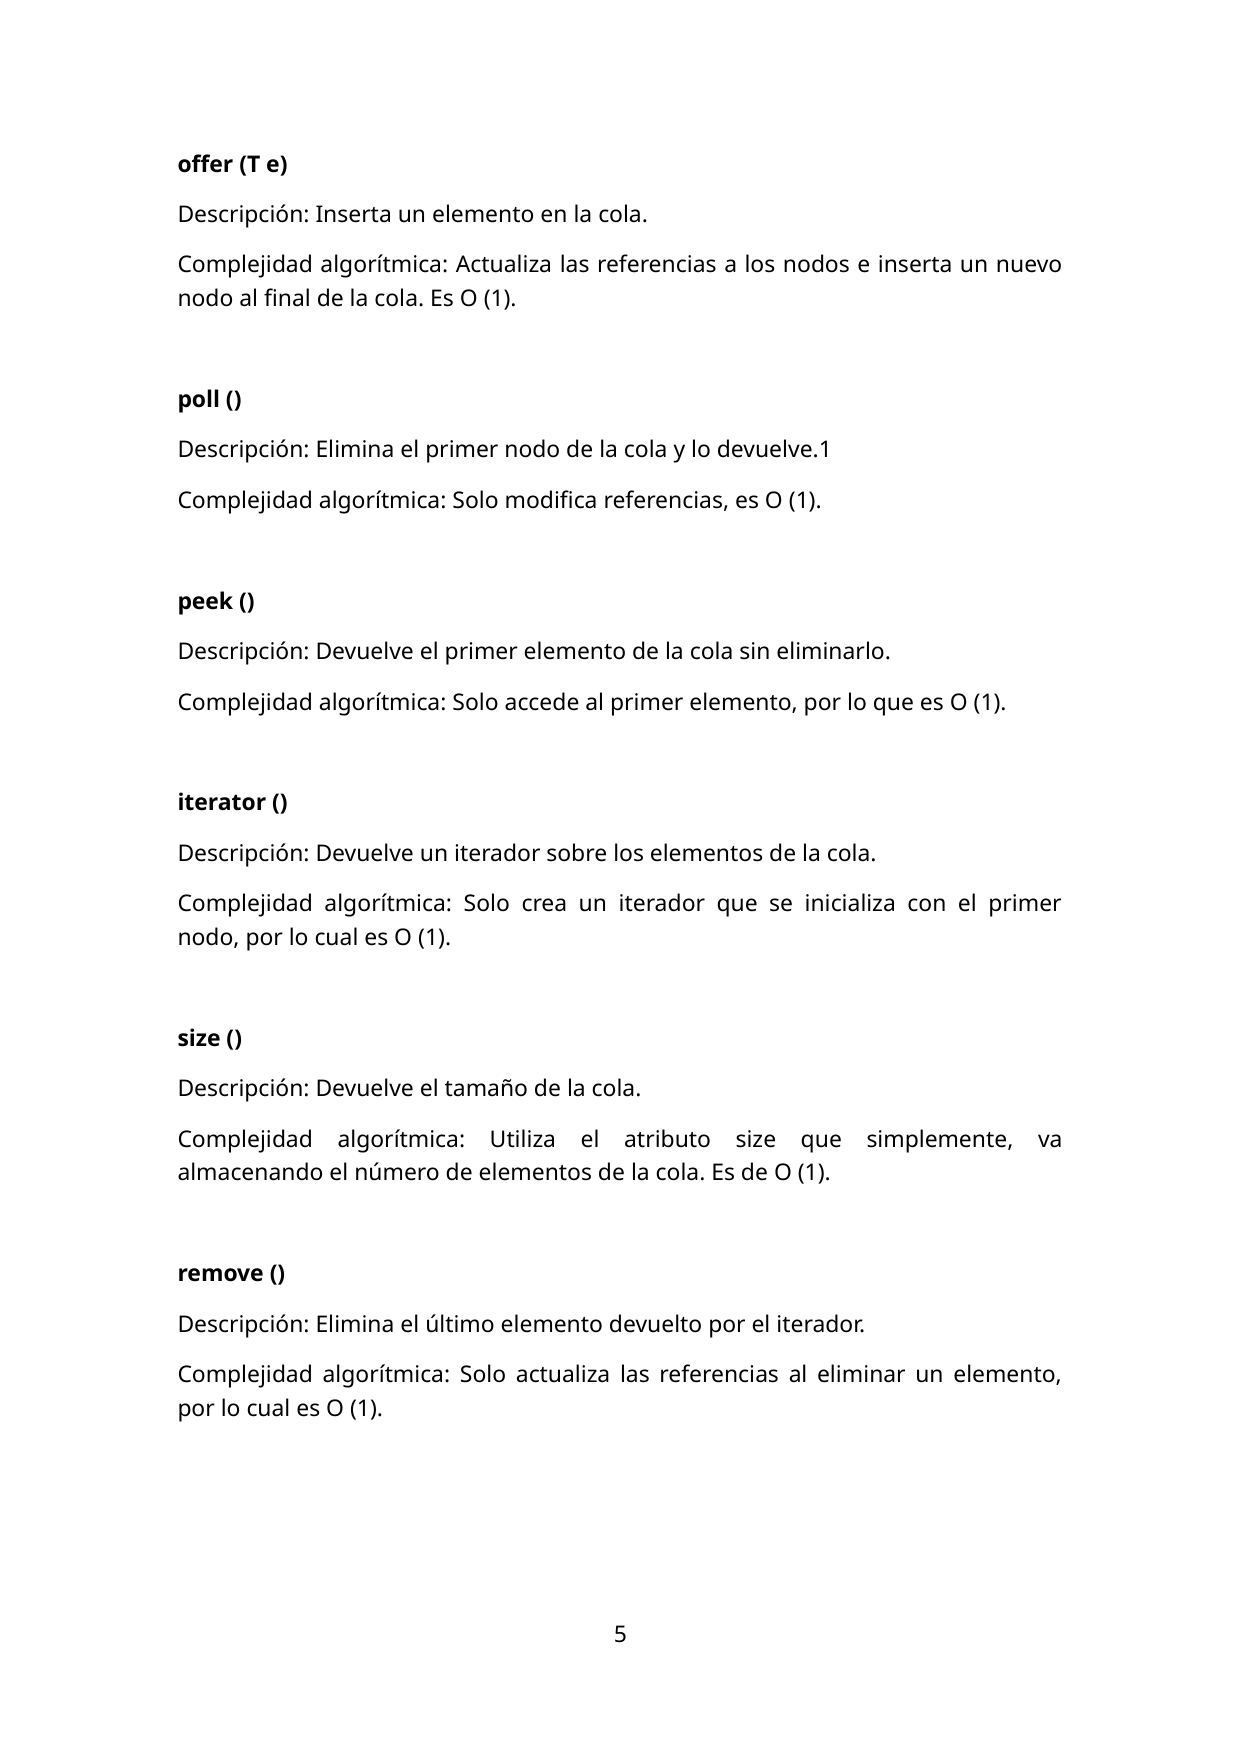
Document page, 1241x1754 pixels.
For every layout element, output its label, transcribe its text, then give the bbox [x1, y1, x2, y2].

text Complejidad algorítmica: Utiliza el atributo size que simplemente, va almacenando el número de elementos de la cola. Es de O (1). [177, 1123, 1063, 1188]
text size () [177, 1022, 1063, 1053]
text Descripción: Inserta un elemento en la cola. [177, 198, 1063, 229]
text Descripción: Elimina el último elemento devuelto por el iterador. [177, 1308, 1063, 1339]
text Descripción: Devuelve el primer elemento de la cola sin eliminarlo. [177, 635, 1063, 666]
text iterator () [177, 786, 1063, 818]
text Descripción: Devuelve el tamaño de la cola. [177, 1072, 1063, 1103]
text Descripción: Elimina el primer nodo de la cola y lo devuelve.1 [177, 433, 1063, 465]
text Complejidad algorítmica: Solo crea un iterador que se inicializa con el primer nodo, por lo cual es O (1). [177, 887, 1063, 952]
text peek () [177, 585, 1063, 616]
text poll () [177, 383, 1063, 414]
text Complejidad algorítmica: Solo actualiza las referencias al eliminar un elemento, por lo cual es O (1). [177, 1358, 1063, 1423]
text Complejidad algorítmica: Actualiza las referencias a los nodos e inserta un nuevo nodo al final de la cola. Es O (1). [177, 248, 1063, 313]
text offer (T e) [177, 148, 1063, 179]
text Complejidad algorítmica: Solo modifica referencias, es O (1). [177, 484, 1063, 515]
text remove () [177, 1257, 1063, 1288]
text Descripción: Devuelve un iterador sobre los elementos de la cola. [177, 837, 1063, 868]
text Complejidad algorítmica: Solo accede al primer elemento, por lo que es O (1). [177, 686, 1063, 717]
